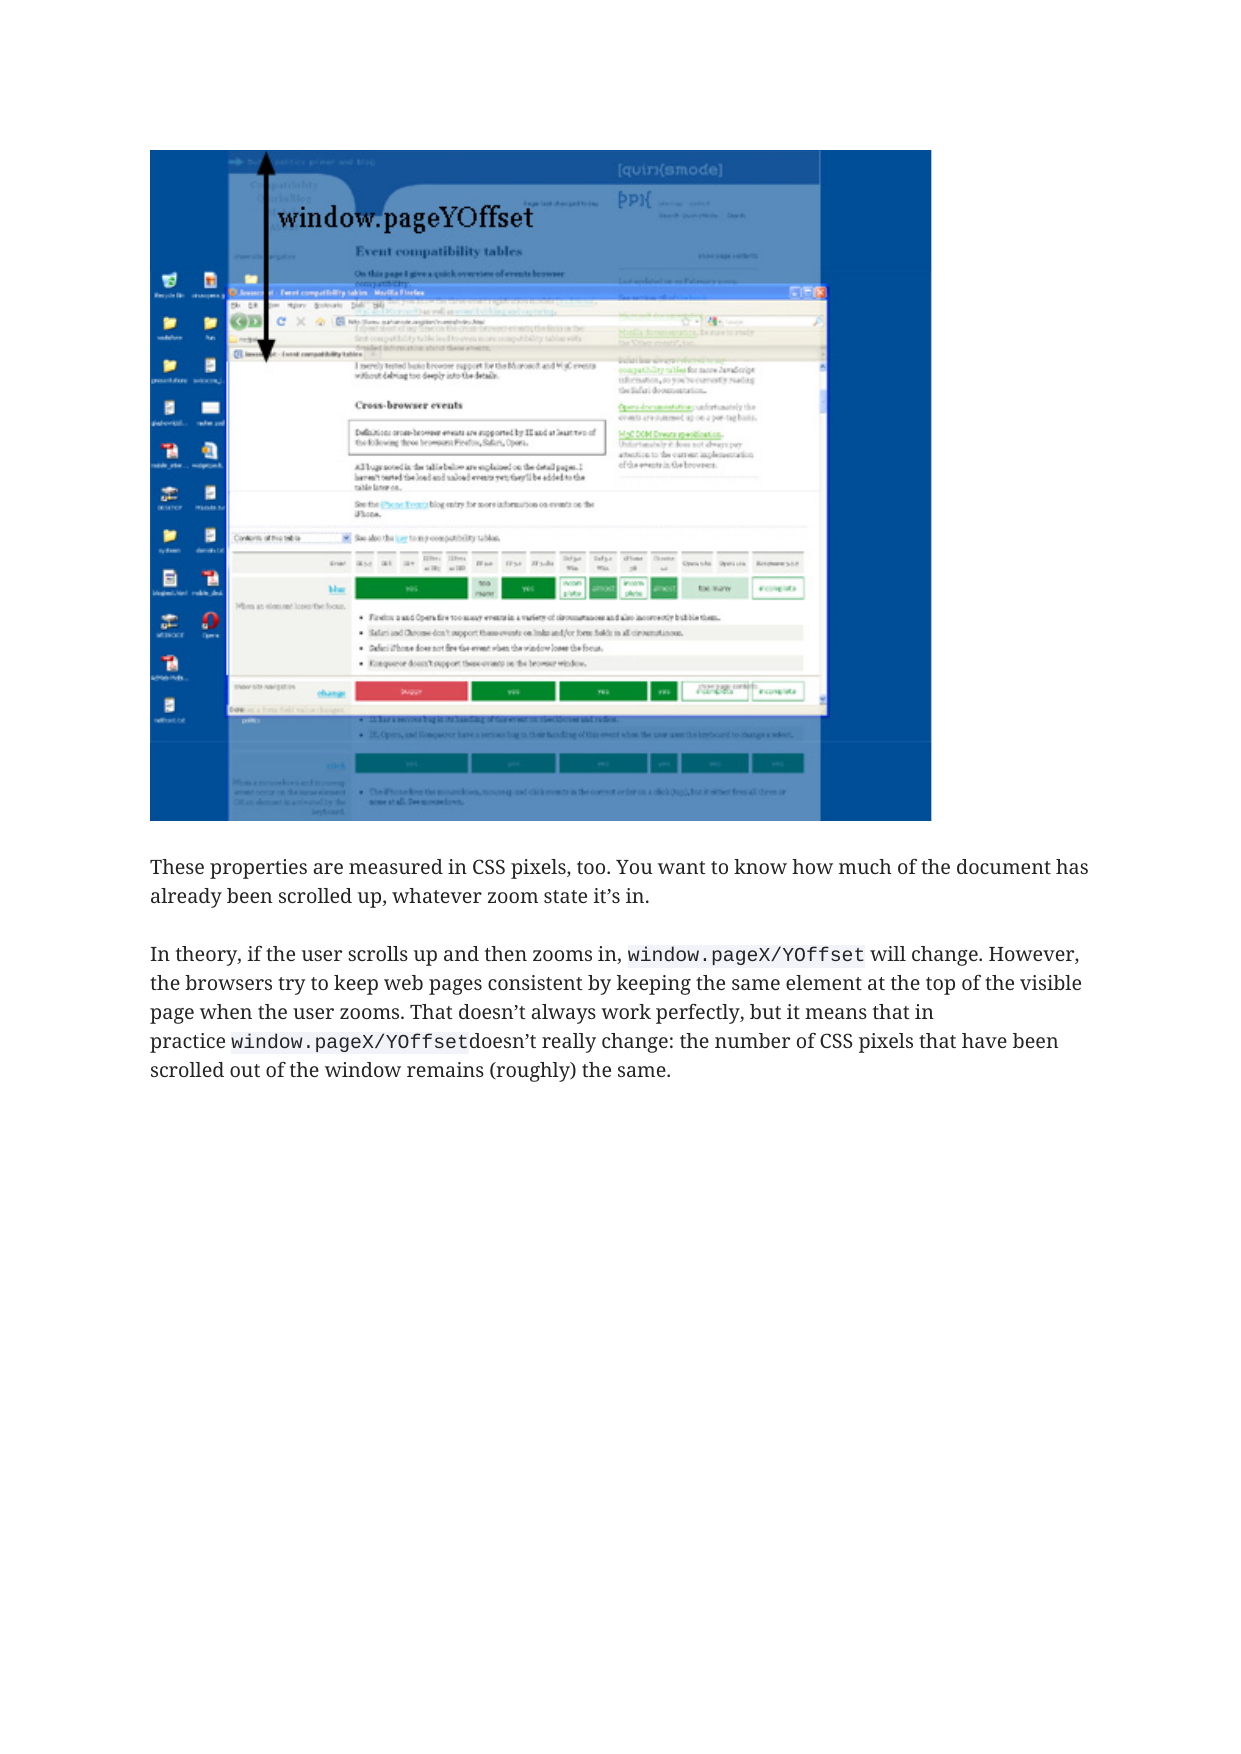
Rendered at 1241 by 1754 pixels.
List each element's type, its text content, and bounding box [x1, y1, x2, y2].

text In theory, if the user scrolls up and then zooms in, window.pageX/YOffset will change. However, the browsers try to keep web pages consistent by keeping the same element at the top of the visible page when the user zooms. That doesn’t always work perfectly, but it means that in practice window.pageX/YOffsetdoesn’t really change: the number of CSS pixels that have been scrolled out of the window remains (roughly) the same. [150, 939, 1090, 1083]
text These properties are measured in CSS pixels, too. You want to know how much of the document has already been scrolled up, whatever zoom state it’s in. [150, 852, 1090, 909]
picture [150, 150, 932, 821]
